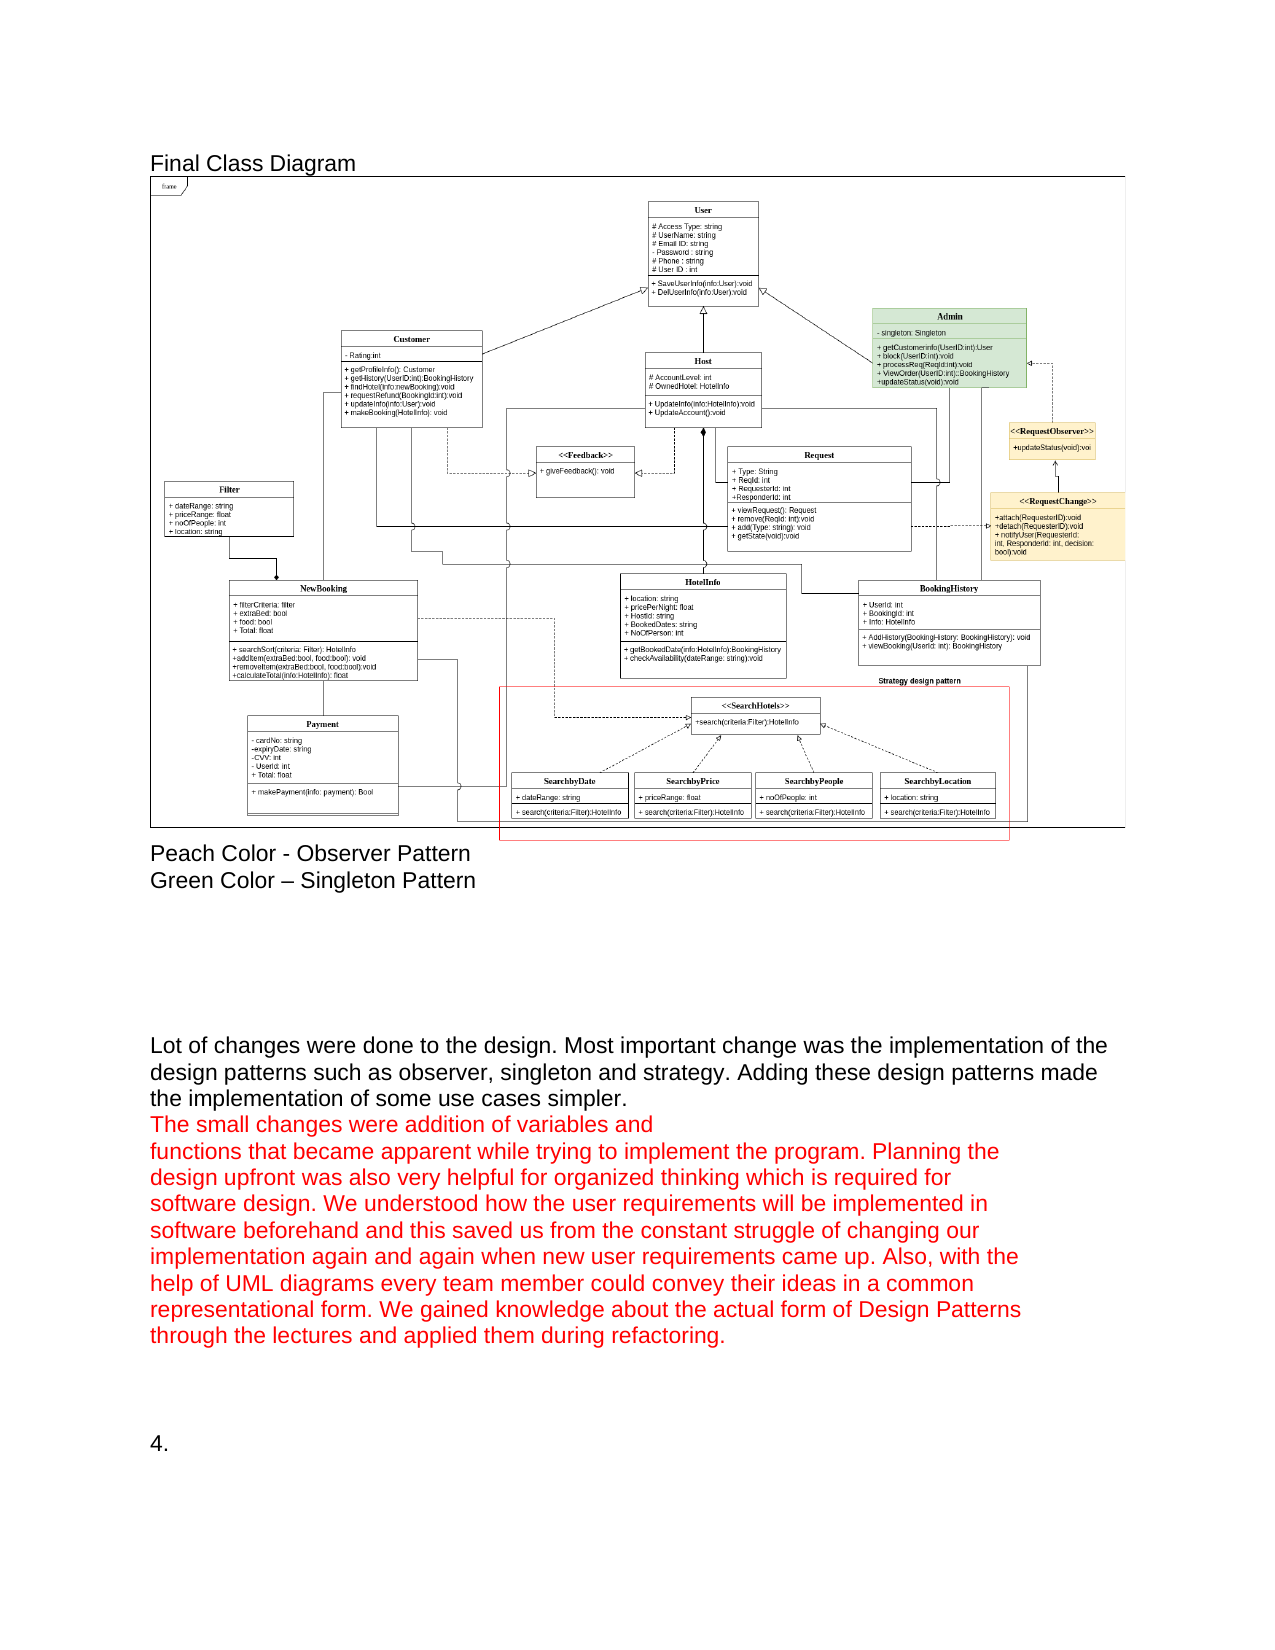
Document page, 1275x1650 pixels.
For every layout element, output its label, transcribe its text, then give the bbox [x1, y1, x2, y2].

text software beforehand and this saved us from the constant struggle of changing our [150, 1217, 1125, 1243]
text functions that became apparent while trying to implement the program. Planning the [150, 1138, 1125, 1164]
text design upfront was also very helpful for organized thinking which is required for [150, 1164, 1125, 1190]
text software design. We understood how the user requirements will be implemented in [150, 1190, 1125, 1217]
text help of UML diagrams every team member could convey their ideas in a common [150, 1269, 1125, 1296]
picture [150, 176, 1125, 841]
text 4. [150, 1430, 1125, 1457]
text Lot of changes were done to the design. Most important change was the implementation of the design patterns such as observer, singleton and strategy. Adding these design patterns made the implementation of some use cases simpler. [150, 1032, 1125, 1111]
text The small changes were addition of variables and [150, 1111, 1125, 1138]
text Peach Color - Observer Pattern [150, 841, 1125, 867]
text implementation again and again when new user requirements came up. Also, with the [150, 1243, 1125, 1269]
text through the lectures and applied them during refactoring. [150, 1322, 1125, 1348]
text representational form. We gained knowledge about the actual form of Design Patterns [150, 1296, 1125, 1322]
text Green Color – Singleton Pattern [150, 867, 1125, 893]
text Final Class Diagram [150, 150, 1125, 176]
